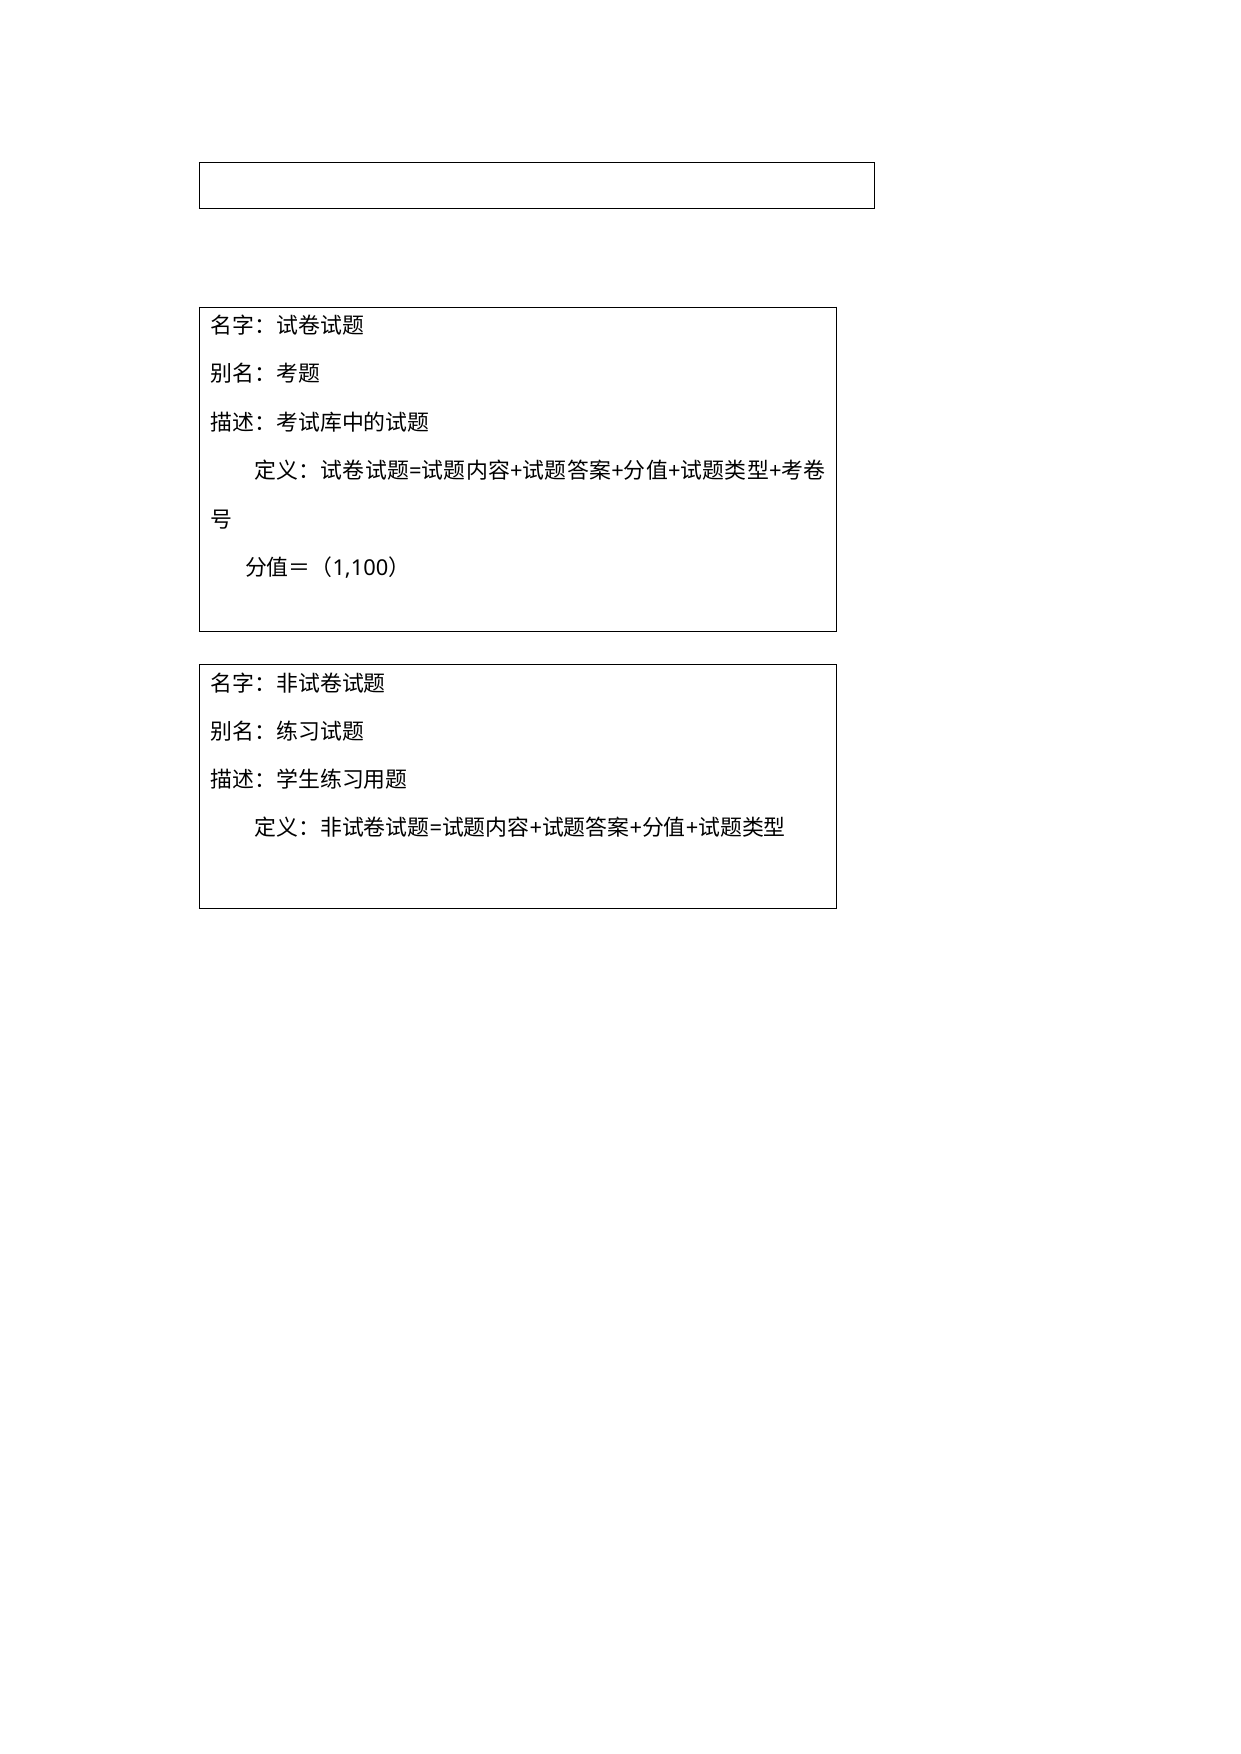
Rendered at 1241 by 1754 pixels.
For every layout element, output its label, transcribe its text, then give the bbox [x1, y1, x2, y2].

table_header 名字：试卷试题 别名：考题 描述：考试库中的试题 定义：试卷试题=试题内容+试题答案+分值+试题类型+考卷号 分值＝（1,100） [200, 308, 836, 631]
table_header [200, 163, 874, 208]
table_header 名字：非试卷试题 别名：练习试题 描述：学生练习用题 定义：非试卷试题=试题内容+试题答案+分值+试题类型 [200, 665, 836, 908]
